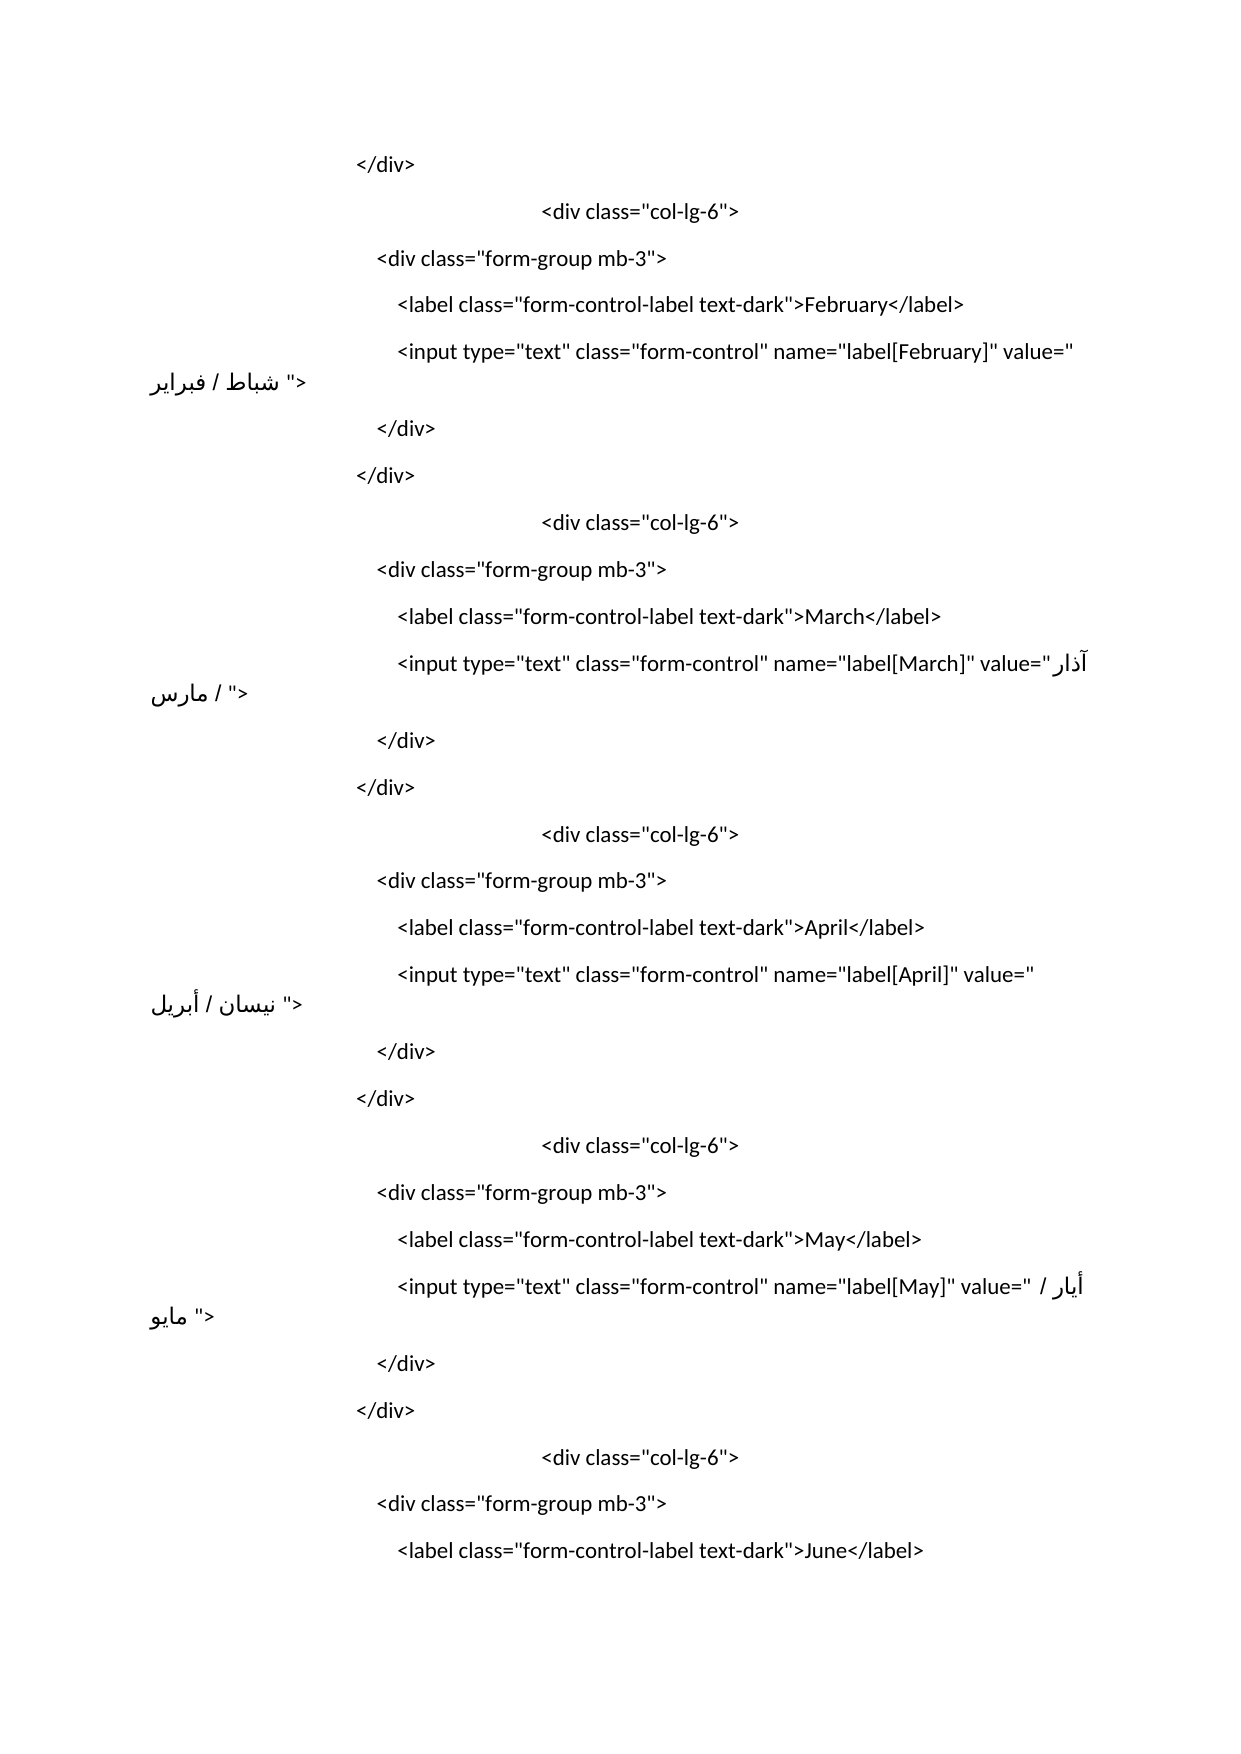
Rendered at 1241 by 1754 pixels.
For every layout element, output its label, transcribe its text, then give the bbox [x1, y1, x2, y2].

text </div> [150, 461, 1090, 489]
text <label class="form-control-label text-dark">May</label> [150, 1225, 1090, 1253]
text </div> [150, 1084, 1090, 1112]
text </div> [150, 1037, 1090, 1066]
text <input type="text" class="form-control" name="label[April]" value="نيسان / أبريل "> [150, 960, 1090, 1019]
text <div class="col-lg-6"> [150, 1131, 1090, 1159]
text <div class="col-lg-6"> [150, 197, 1090, 225]
text <div class="form-group mb-3"> [150, 244, 1090, 272]
text <div class="form-group mb-3"> [150, 555, 1090, 583]
text </div> [150, 726, 1090, 754]
text <input type="text" class="form-control" name="label[May]" value="أيار / مايو "> [150, 1272, 1090, 1330]
text <label class="form-control-label text-dark">April</label> [150, 913, 1090, 942]
text <div class="form-group mb-3"> [150, 1178, 1090, 1206]
text <div class="form-group mb-3"> [150, 1489, 1090, 1518]
text </div> [150, 414, 1090, 443]
text <div class="col-lg-6"> [150, 508, 1090, 536]
text <label class="form-control-label text-dark">February</label> [150, 291, 1090, 319]
text </div> [150, 773, 1090, 801]
text <input type="text" class="form-control" name="label[March]" value="آذار / مارس "> [150, 649, 1090, 707]
text <div class="form-group mb-3"> [150, 867, 1090, 895]
text <div class="col-lg-6"> [150, 1443, 1090, 1471]
text </div> [150, 1349, 1090, 1377]
text </div> [150, 1396, 1090, 1424]
text <label class="form-control-label text-dark">June</label> [150, 1536, 1090, 1564]
text <input type="text" class="form-control" name="label[February]" value="شباط / فبراير "> [150, 337, 1090, 396]
text <div class="col-lg-6"> [150, 820, 1090, 848]
text <label class="form-control-label text-dark">March</label> [150, 602, 1090, 630]
text </div> [150, 150, 1090, 178]
